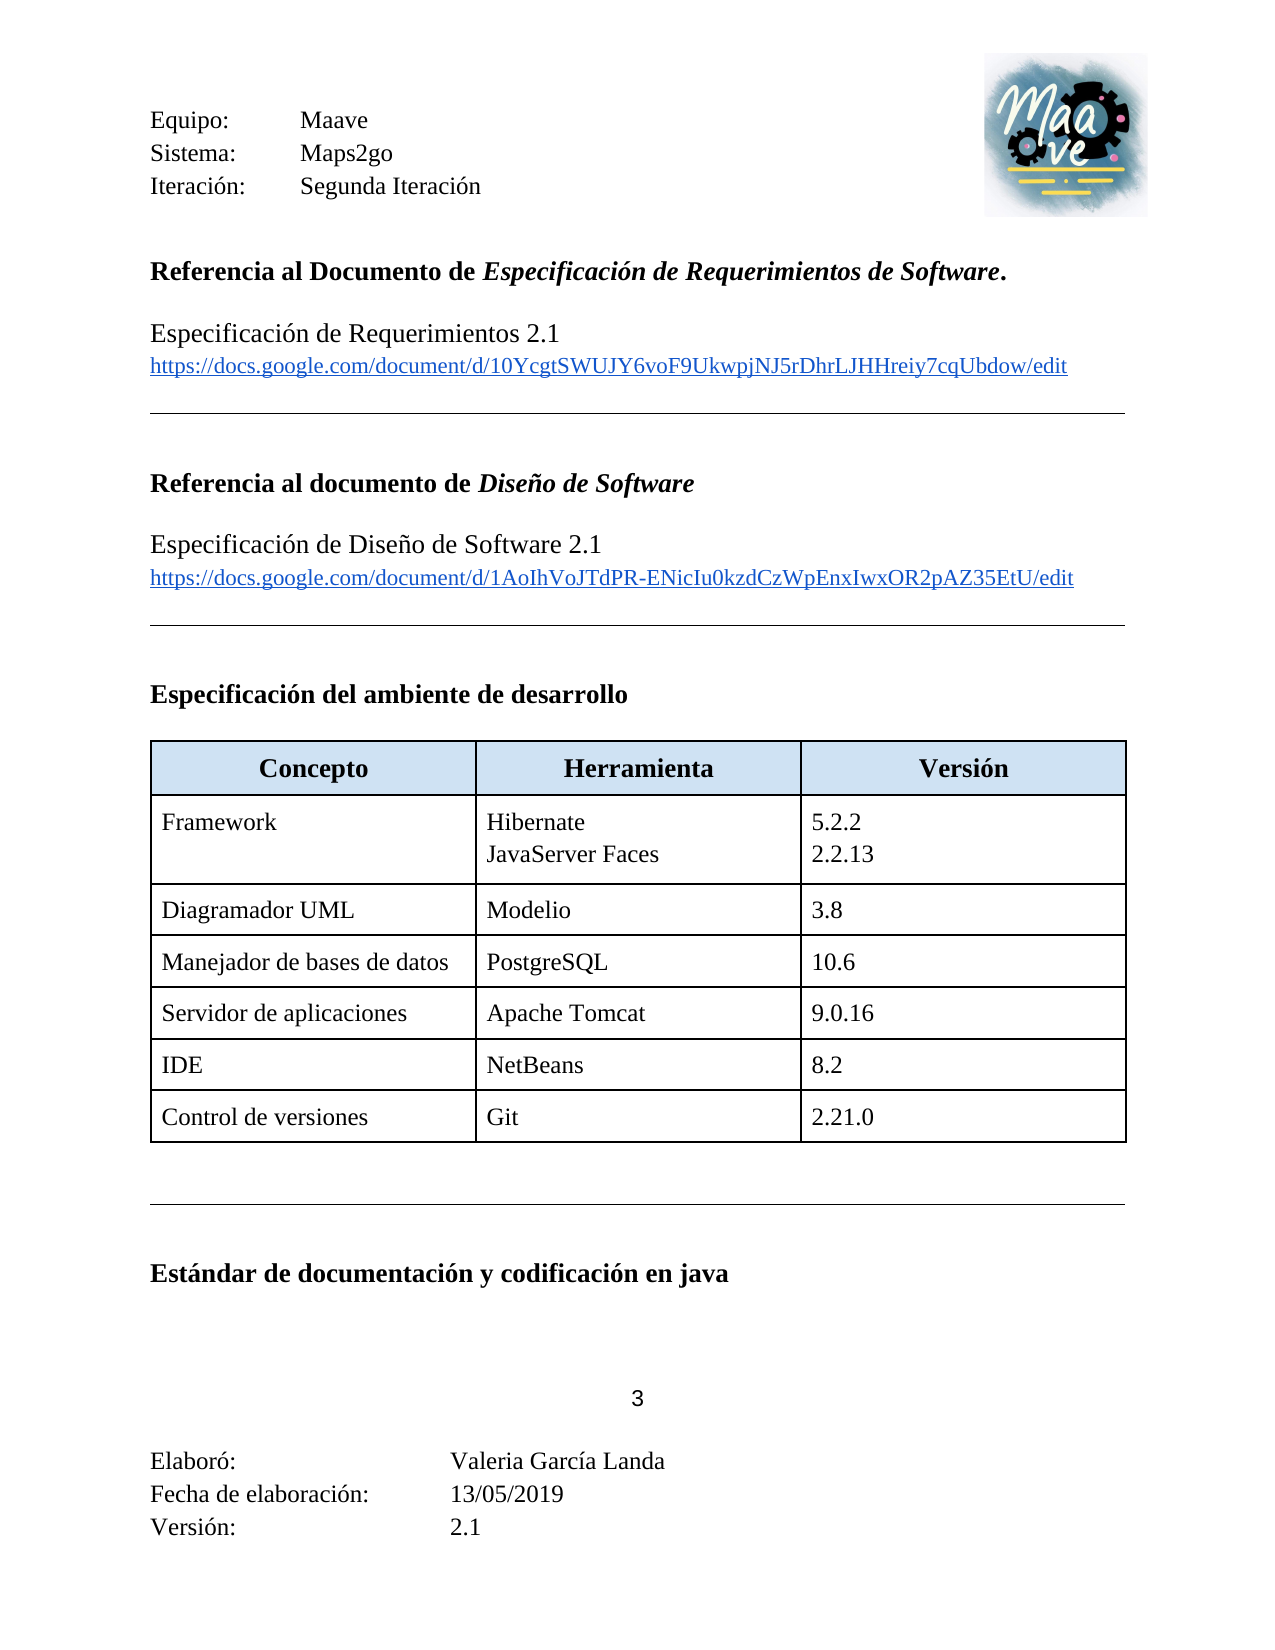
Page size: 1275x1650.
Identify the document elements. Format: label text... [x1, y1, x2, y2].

table_header Herramienta [477, 742, 800, 794]
text https://docs.google.com/document/d/10YcgtSWUJY6voF9UkwpjNJ5rDhrLJHHreiy7cqUbdow/edit [150, 352, 1125, 379]
table_cell IDE [152, 1040, 475, 1089]
text Especificación de Diseño de Software 2.1 [150, 528, 1125, 559]
table_cell 10.6 [802, 936, 1125, 986]
table_cell Apache Tomcat [477, 988, 800, 1038]
table_cell Control de versiones [152, 1091, 475, 1141]
table_cell Manejador de bases de datos [152, 936, 475, 986]
subtitle Especificación del ambiente de desarrollo [150, 679, 1125, 710]
table_cell Framework [152, 796, 475, 883]
picture [984, 53, 1148, 217]
table_cell 2.21.0 [802, 1091, 1125, 1141]
subtitle Referencia al Documento de Especificación de Requerimientos de Software. [150, 255, 1125, 286]
text https://docs.google.com/document/d/1AoIhVoJTdPR-ENicIu0kzdCzWpEnxIwxOR2pAZ35EtU/edit [150, 564, 1125, 590]
subtitle Estándar de documentación y codificación en java [150, 1258, 1125, 1289]
table_cell Modelio [477, 885, 800, 934]
table_cell Hibernate JavaServer Faces [477, 796, 800, 883]
table_cell 9.0.16 [802, 988, 1125, 1038]
table_cell Servidor de aplicaciones [152, 988, 475, 1038]
table_cell NetBeans [477, 1040, 800, 1089]
table_header Concepto [152, 742, 475, 794]
table_cell 8.2 [802, 1040, 1125, 1089]
table_cell PostgreSQL [477, 936, 800, 986]
table_cell Diagramador UML [152, 885, 475, 934]
table_cell 3.8 [802, 885, 1125, 934]
table_cell Git [477, 1091, 800, 1141]
table_header Versión [802, 742, 1125, 794]
text Especificación de Requerimientos 2.1 [150, 317, 1125, 348]
subtitle Referencia al documento de Diseño de Software [150, 467, 1125, 498]
table_cell 5.2.2 2.2.13 [802, 796, 1125, 883]
